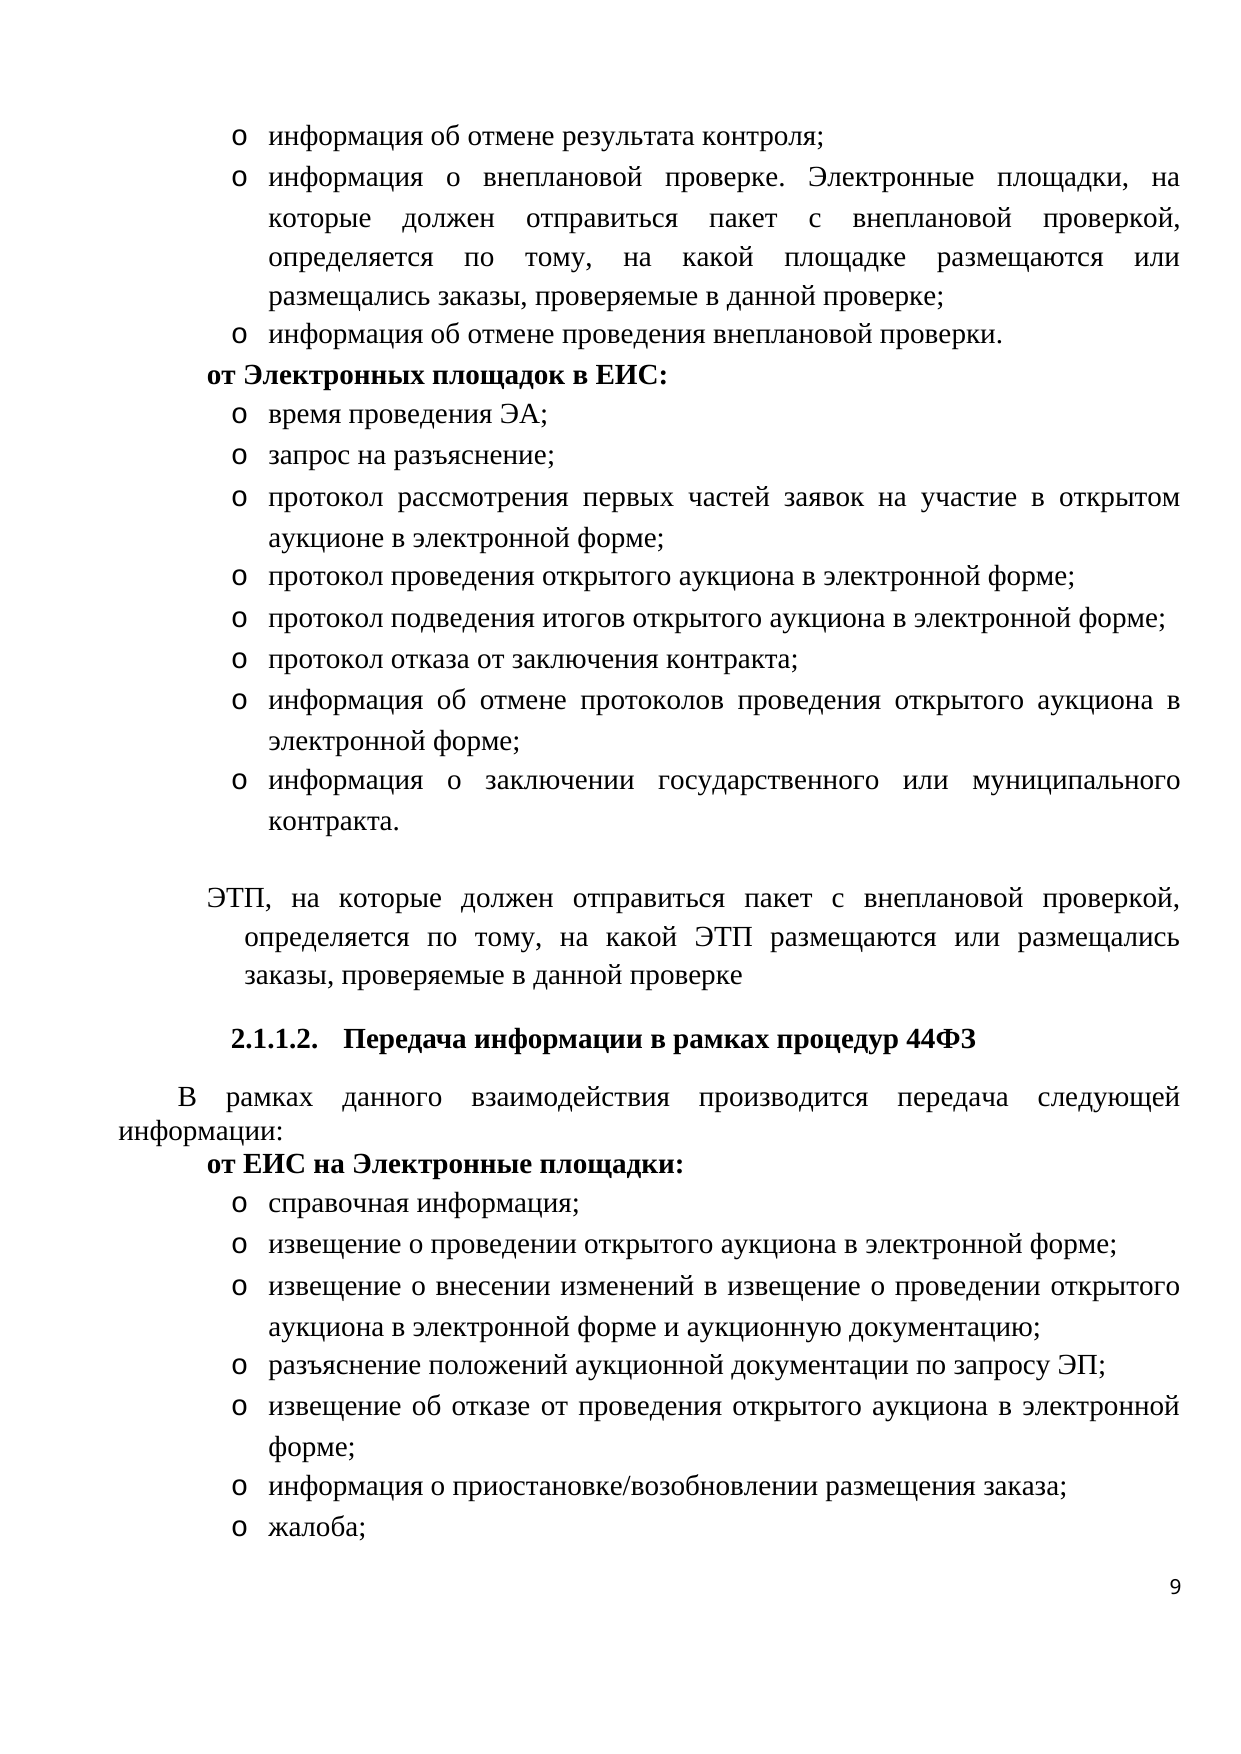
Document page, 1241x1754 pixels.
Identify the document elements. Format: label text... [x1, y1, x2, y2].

list извещение об отказе от проведения открытого аукциона в электронной форме; [231, 1388, 1181, 1463]
text В рамках данного взаимодействия производится передача следующей информации: [118, 1079, 1181, 1146]
list ЭТП, на которые должен отправиться пакет с внеплановой проверкой, определяется по тому, на какой ЭТП размещаются или размещались заказы, проверяемые в данной проверке [207, 880, 1181, 991]
list время проведения ЭА; [231, 396, 1181, 432]
list информация об отмене протоколов проведения открытого аукциона в электронной форме; [231, 682, 1181, 757]
list информация об отмене проведения внеплановой проверки. [231, 316, 1181, 352]
list информация о внеплановой проверке. Электронные площадки, на которые должен отправиться пакет с внеплановой проверкой, определяется по тому, на какой площадке размещаются или размещались заказы, проверяемые в данной проверке; [231, 159, 1181, 311]
list протокол отказа от заключения контракта; [231, 641, 1181, 677]
list жалоба; [231, 1509, 1181, 1546]
list протокол проведения открытого аукциона в электронной форме; [231, 558, 1181, 594]
list от Электронных площадок в ЕИС: [207, 357, 1181, 391]
list разъяснение положений аукционной документации по запросу ЭП; [231, 1347, 1181, 1383]
list информация об отмене результата контроля; [231, 118, 1181, 154]
list протокол подведения итогов открытого аукциона в электронной форме; [231, 600, 1181, 636]
list извещение о проведении открытого аукциона в электронной форме; [231, 1226, 1181, 1262]
list справочная информация; [231, 1185, 1181, 1221]
list от ЕИС на Электронные площадки: [207, 1146, 1181, 1180]
list протокол рассмотрения первых частей заявок на участие в открытом аукционе в электронной форме; [231, 479, 1181, 553]
list запрос на разъяснение; [231, 437, 1181, 473]
list информация о приостановке/возобновлении размещения заказа; [231, 1468, 1181, 1504]
list извещение о внесении изменений в извещение о проведении открытого аукциона в электронной форме и аукционную документацию; [231, 1268, 1181, 1342]
subtitle Передача информации в рамках процедур 44ФЗ [231, 1021, 1181, 1054]
list информация о заключении государственного или муниципального контракта. [231, 762, 1181, 837]
